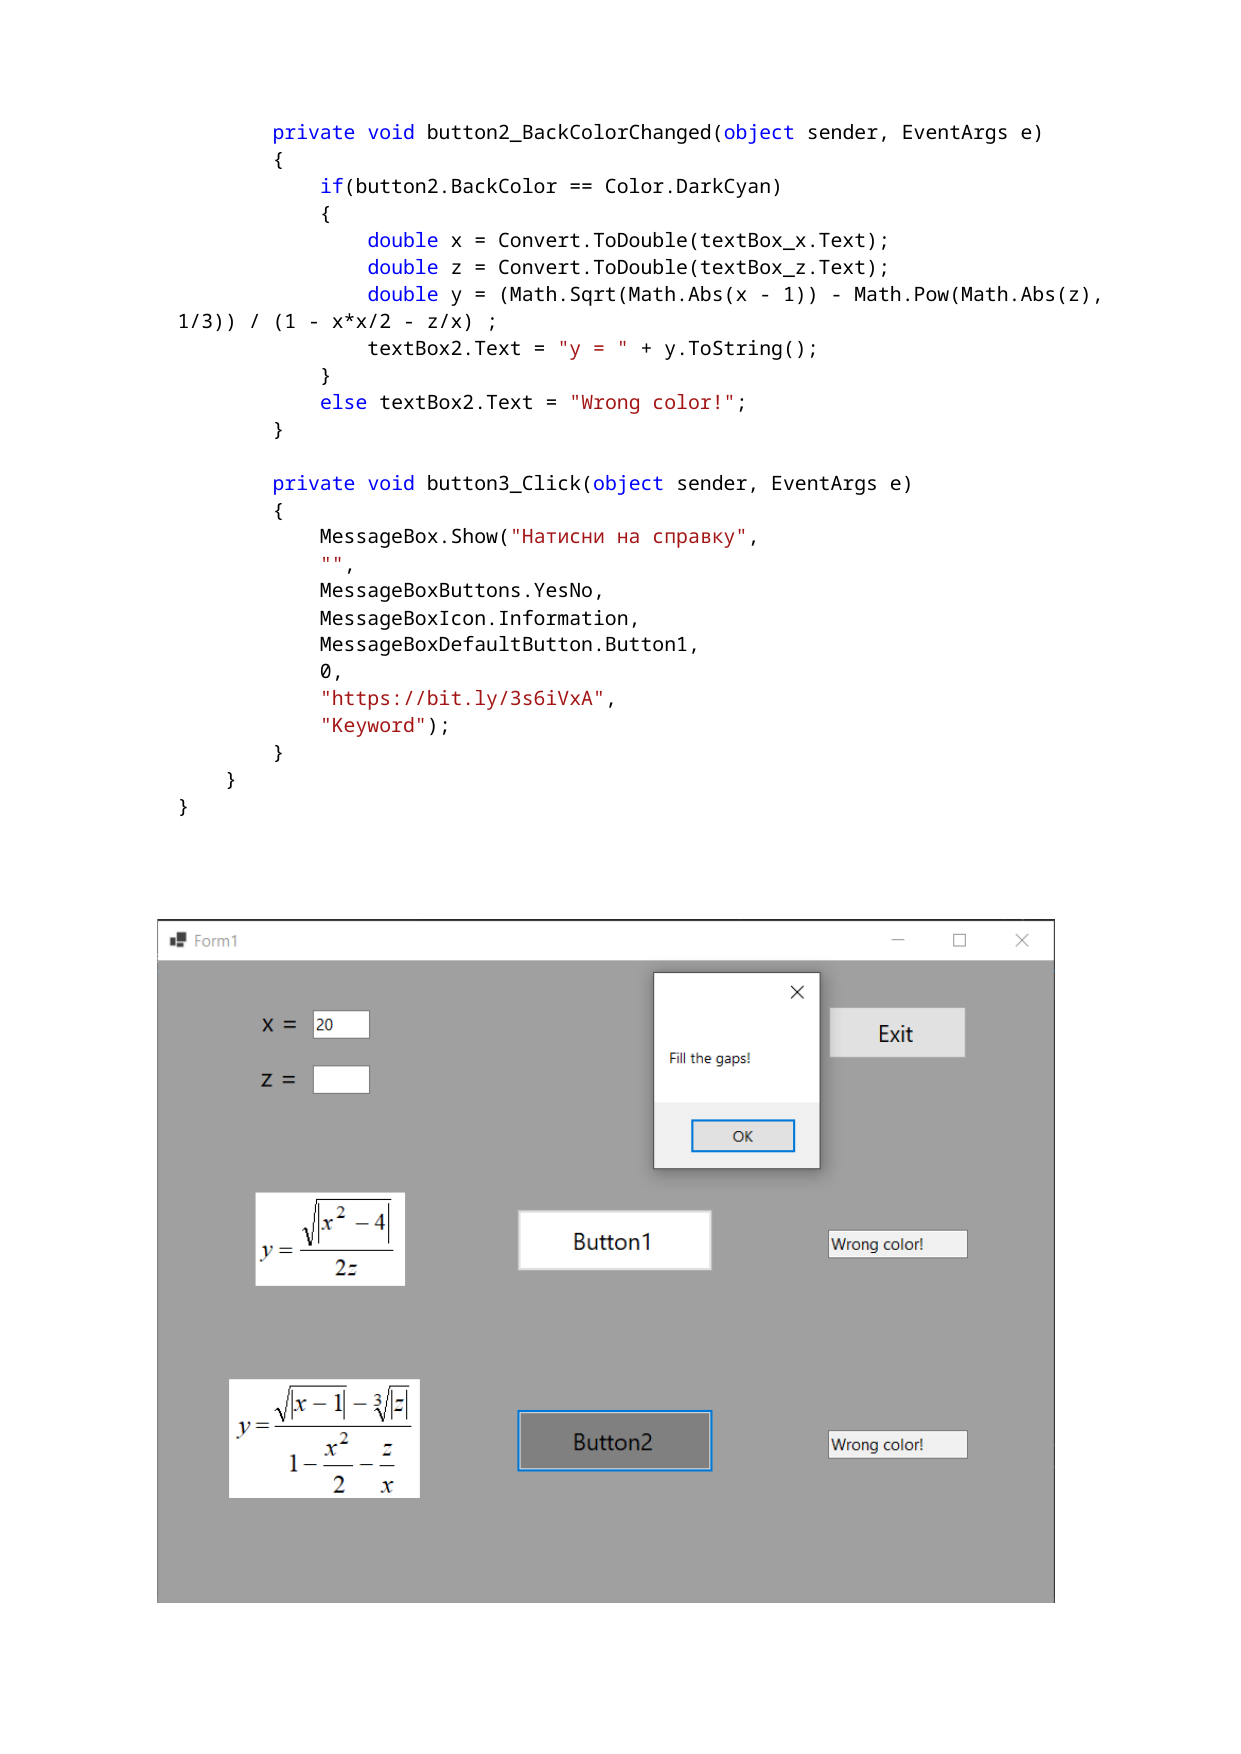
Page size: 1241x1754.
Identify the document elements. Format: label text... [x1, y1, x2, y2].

text MessageBoxDefaultButton.Button1, [177, 631, 1152, 658]
text double x = Convert.ToDouble(textBox_x.Text); [177, 226, 1152, 253]
text } [177, 739, 1152, 766]
text } [177, 793, 1152, 819]
picture [157, 919, 1055, 1603]
text "Keyword"); [177, 712, 1152, 739]
text double y = (Math.Sqrt(Math.Abs(x - 1)) - Math.Pow(Math.Abs(z), 1/3)) / (1 - x*x/2 - z/x) ; [177, 280, 1152, 334]
text "", [177, 550, 1152, 577]
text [177, 253, 1152, 280]
text private void button3_Click(object sender, EventArgs e) [177, 469, 1152, 496]
text { [177, 199, 1152, 226]
text } [177, 766, 1152, 793]
text } [177, 361, 1152, 388]
text } [177, 415, 1152, 442]
text MessageBox.Show("Натисни на справку", [177, 523, 1152, 550]
text MessageBoxIcon.Information, [177, 604, 1152, 631]
text MessageBoxButtons.YesNo, [177, 577, 1152, 604]
text { [177, 496, 1152, 523]
text if(button2.BackColor == Color.DarkCyan) [177, 172, 1152, 199]
text private void button2_BackColorChanged(object sender, EventArgs e) [177, 118, 1152, 145]
text else textBox2.Text = "Wrong color!"; [177, 388, 1152, 415]
text 0, [177, 658, 1152, 685]
text "https://bit.ly/3s6iVxA", [177, 685, 1152, 712]
text textBox2.Text = "y = " + y.ToString(); [177, 334, 1152, 361]
text { [177, 145, 1152, 172]
